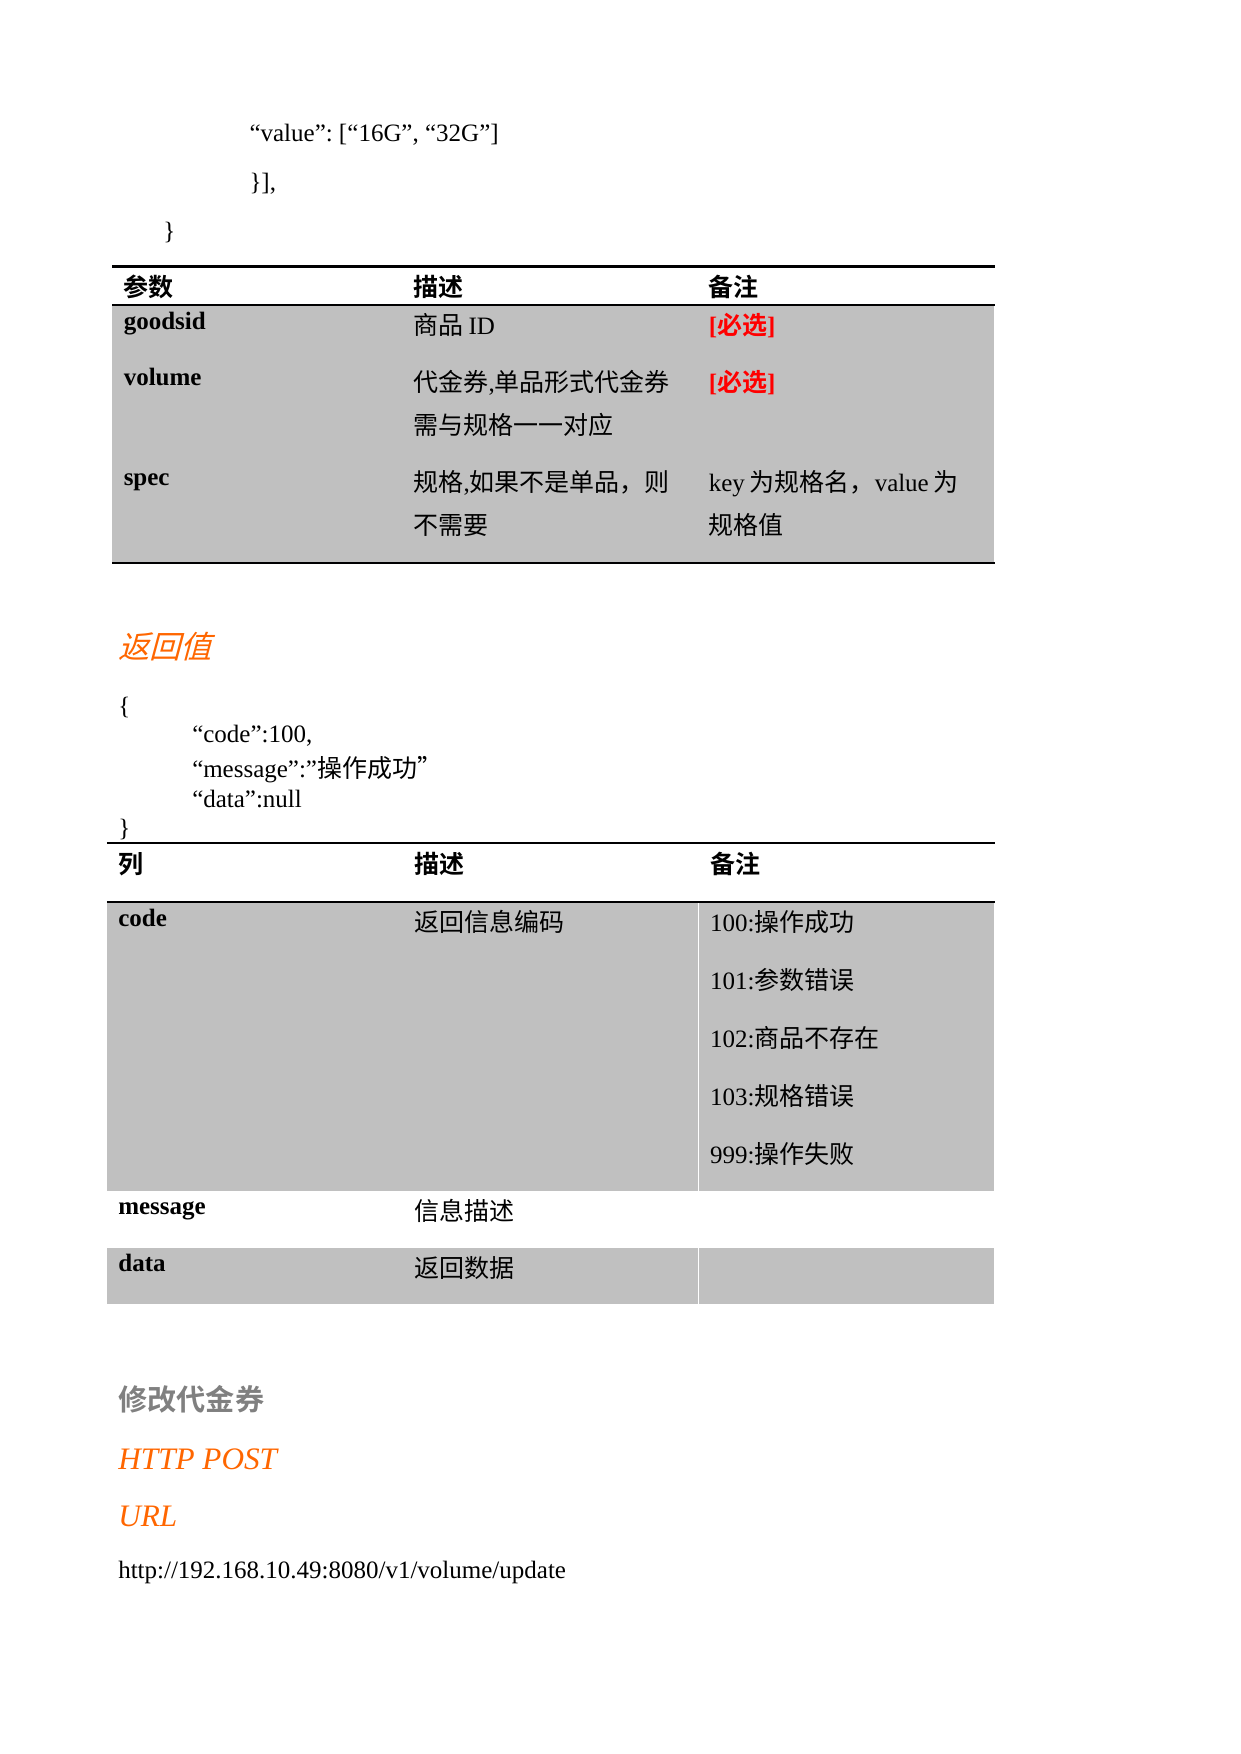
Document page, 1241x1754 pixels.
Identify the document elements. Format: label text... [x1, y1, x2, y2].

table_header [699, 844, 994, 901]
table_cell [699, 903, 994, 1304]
list 返回值 [118, 622, 1122, 667]
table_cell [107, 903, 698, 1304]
text } [118, 813, 1122, 842]
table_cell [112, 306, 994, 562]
text “value”: [“16G”, “32G”] [206, 118, 1122, 147]
text } [118, 216, 1122, 245]
text “code”:100, [118, 719, 1122, 748]
list URL [118, 1498, 1122, 1533]
text }], [206, 167, 1122, 196]
subtitle 修改代金券 [118, 1377, 1122, 1419]
text { [118, 691, 1122, 719]
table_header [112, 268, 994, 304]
list http://192.168.10.49:8080/v1/volume/update [118, 1555, 1122, 1584]
text “data”:null [118, 784, 1122, 813]
text “message”:”操作成功” [118, 748, 1122, 784]
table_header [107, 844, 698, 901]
list HTTP POST [118, 1440, 1122, 1476]
